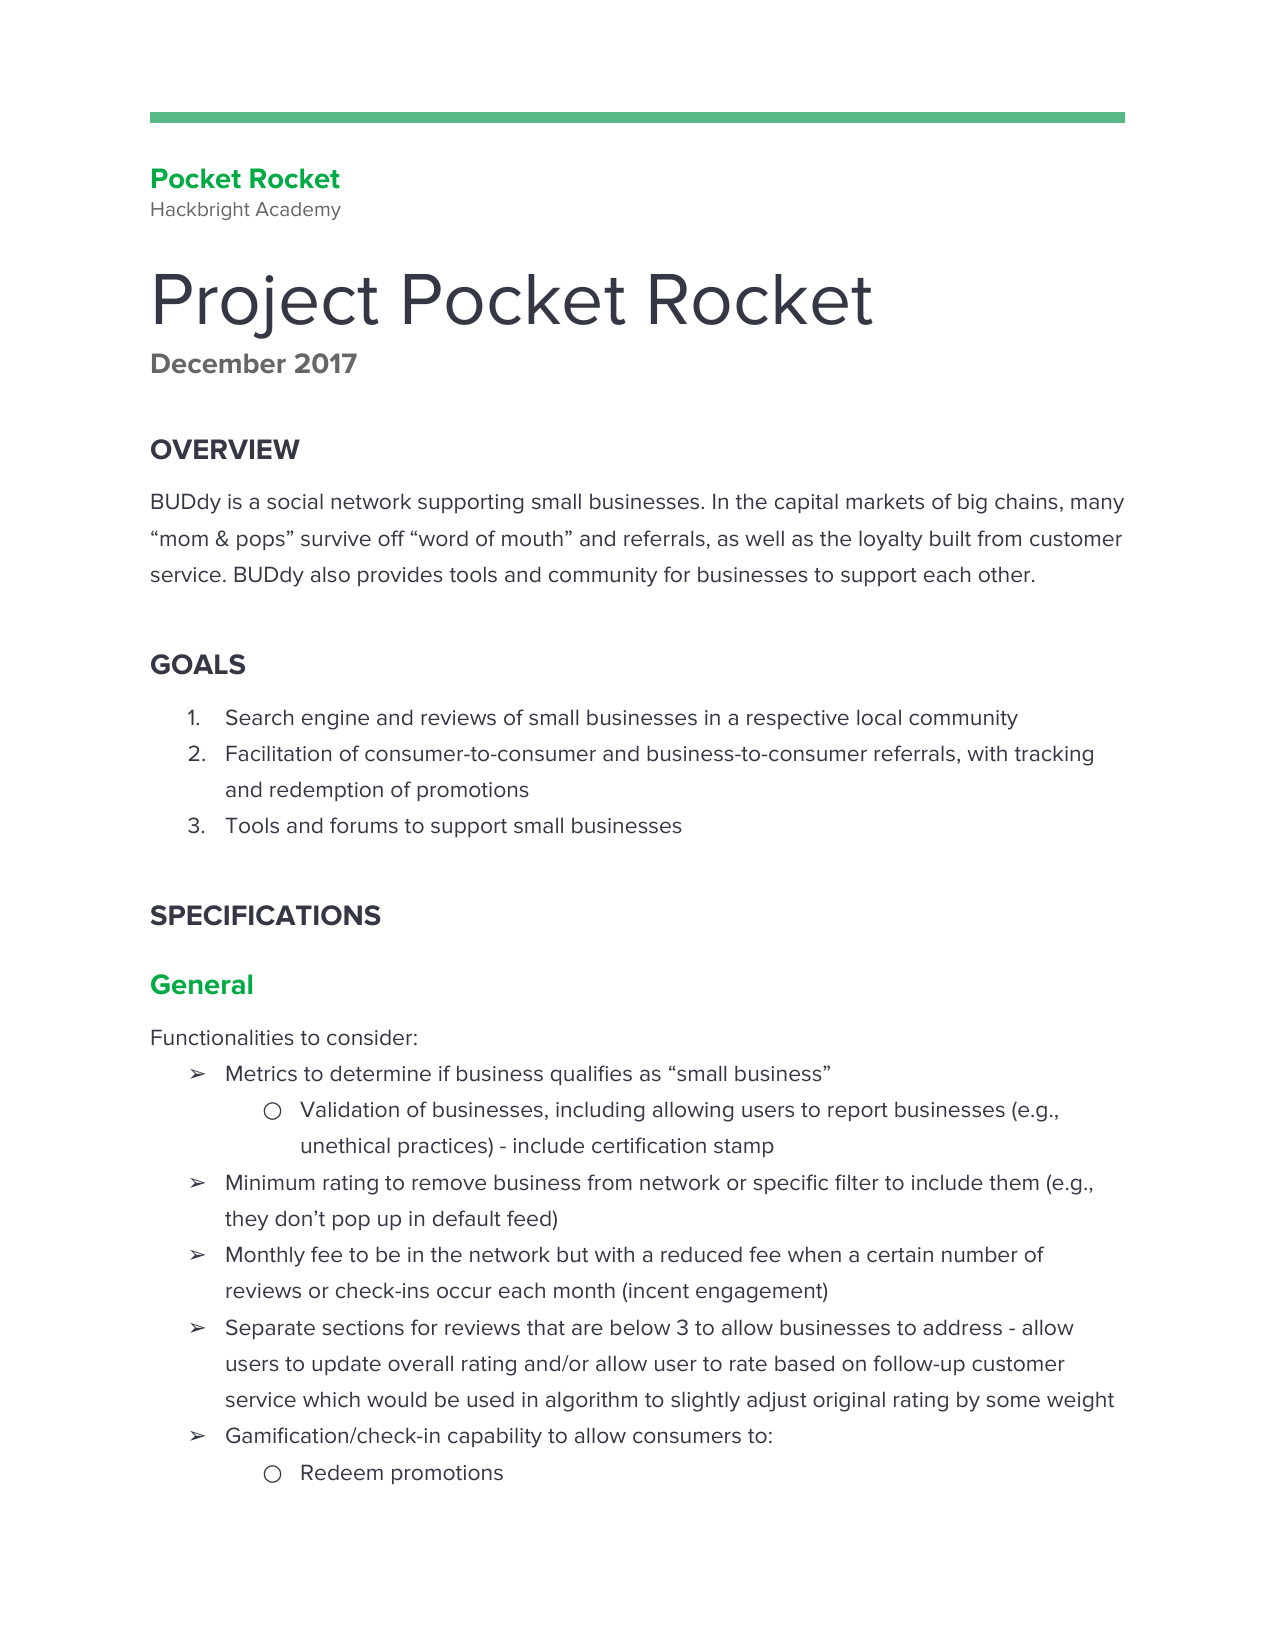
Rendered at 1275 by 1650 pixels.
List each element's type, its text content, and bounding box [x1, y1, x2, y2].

list Monthly fee to be in the network but with a reduced fee when a certain number of reviews or check-ins occur each month (incent engagement) [187, 1242, 1125, 1306]
subtitle December 2017 [150, 347, 1125, 382]
list Metrics to determine if business qualifies as “small business” [187, 1060, 1125, 1088]
list Redeem promotions [262, 1459, 1125, 1487]
title Project Pocket Rocket [150, 256, 1125, 347]
list Validation of businesses, including allowing users to report businesses (e.g., unethical practices) - include certification stamp [262, 1097, 1125, 1161]
subtitle General [150, 968, 1125, 1003]
list Separate sections for reviews that are below 3 to allow businesses to address - allow users to update overall rating and/or allow user to rate based on follow-up customer service which would be used in algorithm to slightly adjust original rating by some weight [187, 1314, 1125, 1414]
list Gamification/check-in capability to allow consumers to: [187, 1423, 1125, 1451]
list Search engine and reviews of small businesses in a respective local community [187, 704, 1125, 732]
text BUDdy is a social network supporting small businesses. In the capital markets of big chains, many “mom & pops” survive off “word of mouth” and referrals, as well as the loyalty built from customer service. BUDdy also provides tools and community for businesses to support each other. [150, 489, 1125, 589]
text Hackbright Academy [150, 197, 1125, 222]
list Facilitation of consumer-to-consumer and business-to-consumer referrals, with tracking and redemption of promotions [187, 740, 1125, 804]
subtitle SPECIFICATIONS [150, 899, 1125, 934]
list Tools and forums to support small businesses [187, 813, 1125, 841]
subtitle GOALS [150, 647, 1125, 683]
picture [150, 112, 1125, 123]
subtitle OVERVIEW [150, 432, 1125, 468]
text Functionalities to consider: [150, 1024, 1125, 1052]
list Minimum rating to remove business from network or specific filter to include them (e.g., they don’t pop up in default feed) [187, 1169, 1125, 1233]
text Pocket Rocket [150, 161, 1125, 197]
